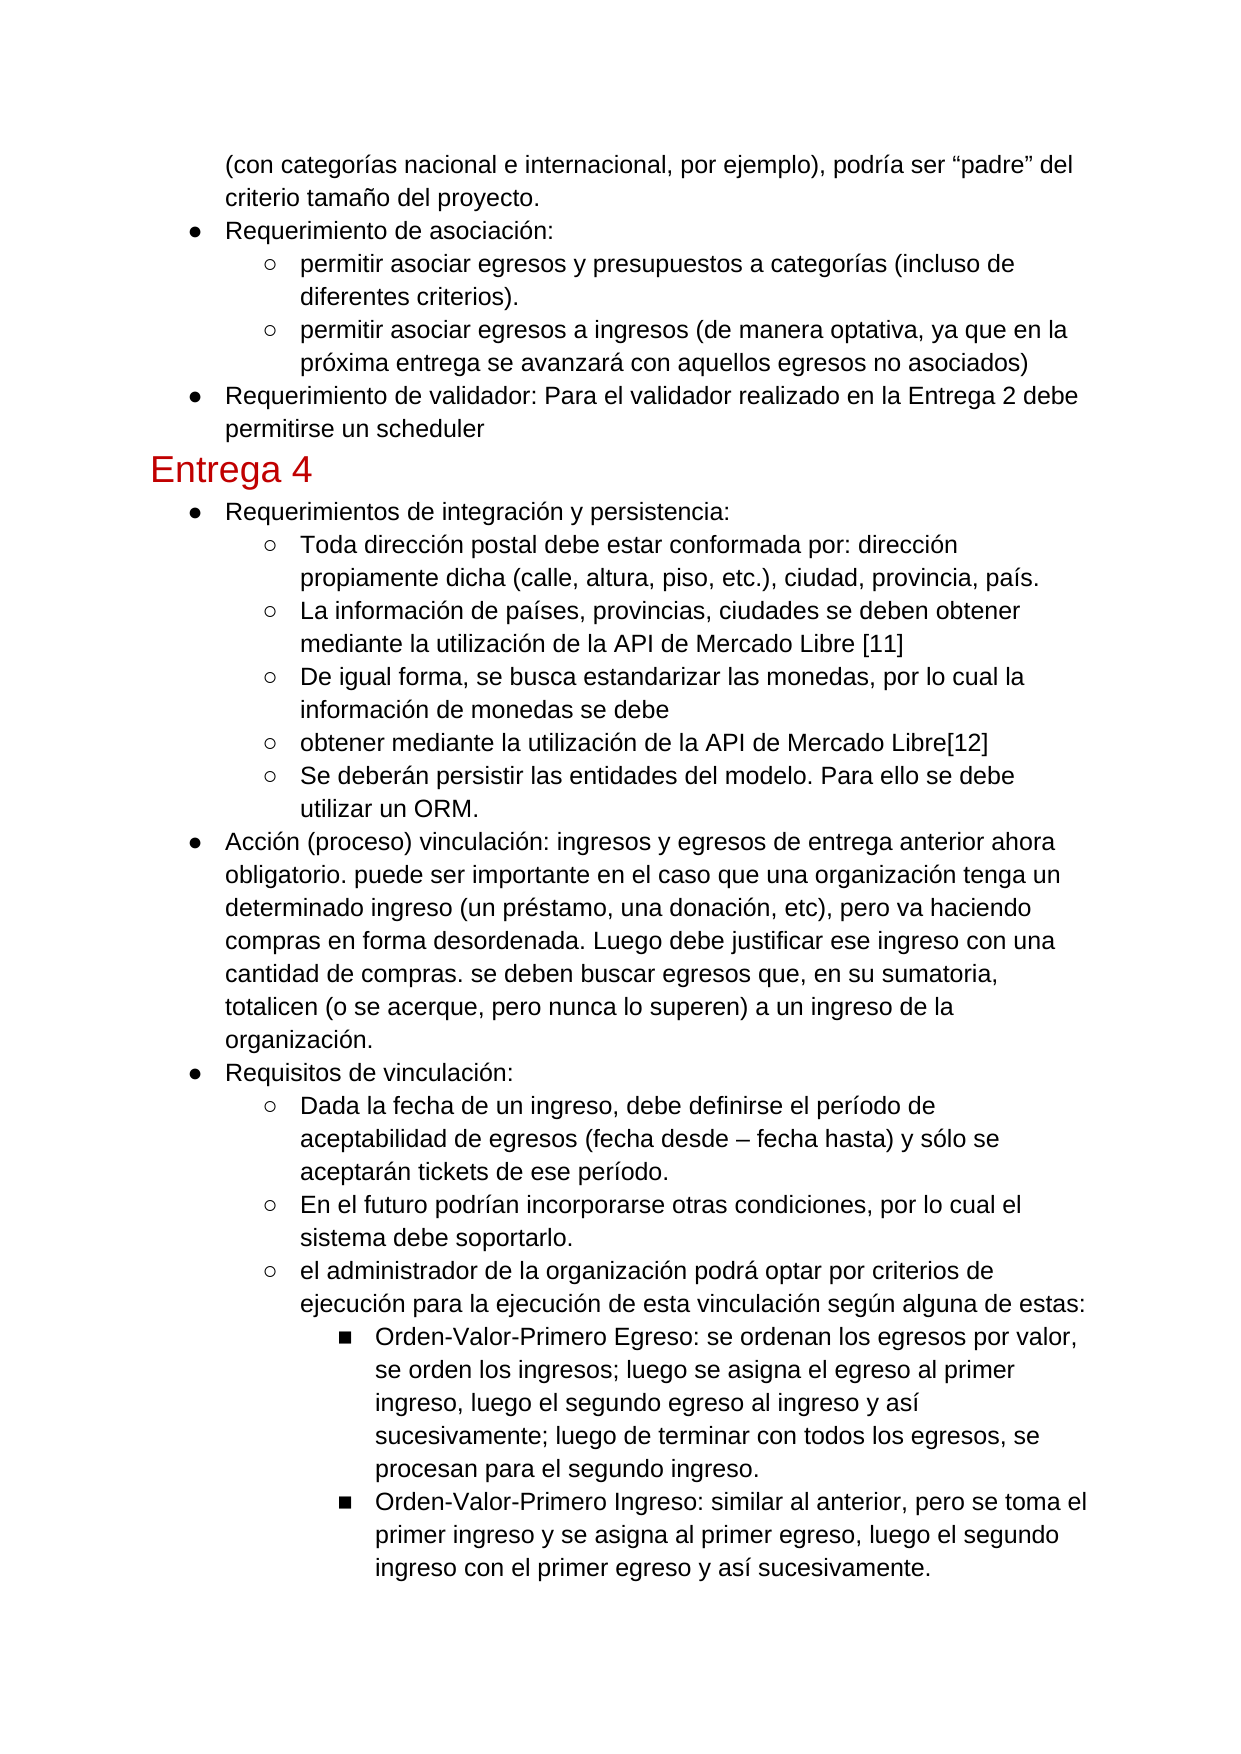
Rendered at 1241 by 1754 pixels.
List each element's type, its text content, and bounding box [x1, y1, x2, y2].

list Requerimiento de validador: Para el validador realizado en la Entrega 2 debe permitirse un scheduler [187, 381, 1090, 443]
list Requerimiento de asociación: [187, 216, 1090, 245]
list En el futuro podrían incorporarse otras condiciones, por lo cual el sistema debe soportarlo. [262, 1190, 1090, 1252]
list Dada la fecha de un ingreso, debe definirse el período de aceptabilidad de egresos (fecha desde – fecha hasta) y sólo se aceptarán tickets de ese período. [262, 1091, 1090, 1186]
list La información de países, provincias, ciudades se deben obtener mediante la utilización de la API de Mercado Libre [11] [262, 596, 1090, 658]
list permitir asociar egresos a ingresos (de manera optativa, ya que en la próxima entrega se avanzará con aquellos egresos no asociados) [262, 315, 1090, 377]
subtitle Entrega 4 [150, 447, 1090, 490]
list Requerimientos de integración y persistencia: [187, 497, 1090, 526]
list Se deberán persistir las entidades del modelo. Para ello se debe utilizar un ORM. [262, 761, 1090, 823]
list el administrador de la organización podrá optar por criterios de ejecución para la ejecución de esta vinculación según alguna de estas: [262, 1256, 1090, 1318]
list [187, 150, 1090, 212]
list Acción (proceso) vinculación: ingresos y egresos de entrega anterior ahora obligatorio. puede ser importante en el caso que una organización tenga un determinado ingreso (un préstamo, una donación, etc), pero va haciendo compras en forma desordenada. Luego debe justificar ese ingreso con una cantidad de compras. se deben buscar egresos que, en su sumatoria, totalicen (o se acerque, pero nunca lo superen) a un ingreso de la organización. [187, 827, 1090, 1054]
list De igual forma, se busca estandarizar las monedas, por lo cual la información de monedas se debe [262, 662, 1090, 724]
list Orden-Valor-Primero Egreso: se ordenan los egresos por valor, se orden los ingresos; luego se asigna el egreso al primer ingreso, luego el segundo egreso al ingreso y así sucesivamente; luego de terminar con todos los egresos, se procesan para el segundo ingreso. [337, 1322, 1090, 1483]
list Requisitos de vinculación: [187, 1058, 1090, 1087]
list Orden-Valor-Primero Ingreso: similar al anterior, pero se toma el primer ingreso y se asigna al primer egreso, luego el segundo ingreso con el primer egreso y así sucesivamente. [337, 1487, 1090, 1582]
list obtener mediante la utilización de la API de Mercado Libre[12] [262, 728, 1090, 757]
list Toda dirección postal debe estar conformada por: dirección propiamente dicha (calle, altura, piso, etc.), ciudad, provincia, país. [262, 530, 1090, 592]
list permitir asociar egresos y presupuestos a categorías (incluso de diferentes criterios). [262, 249, 1090, 311]
